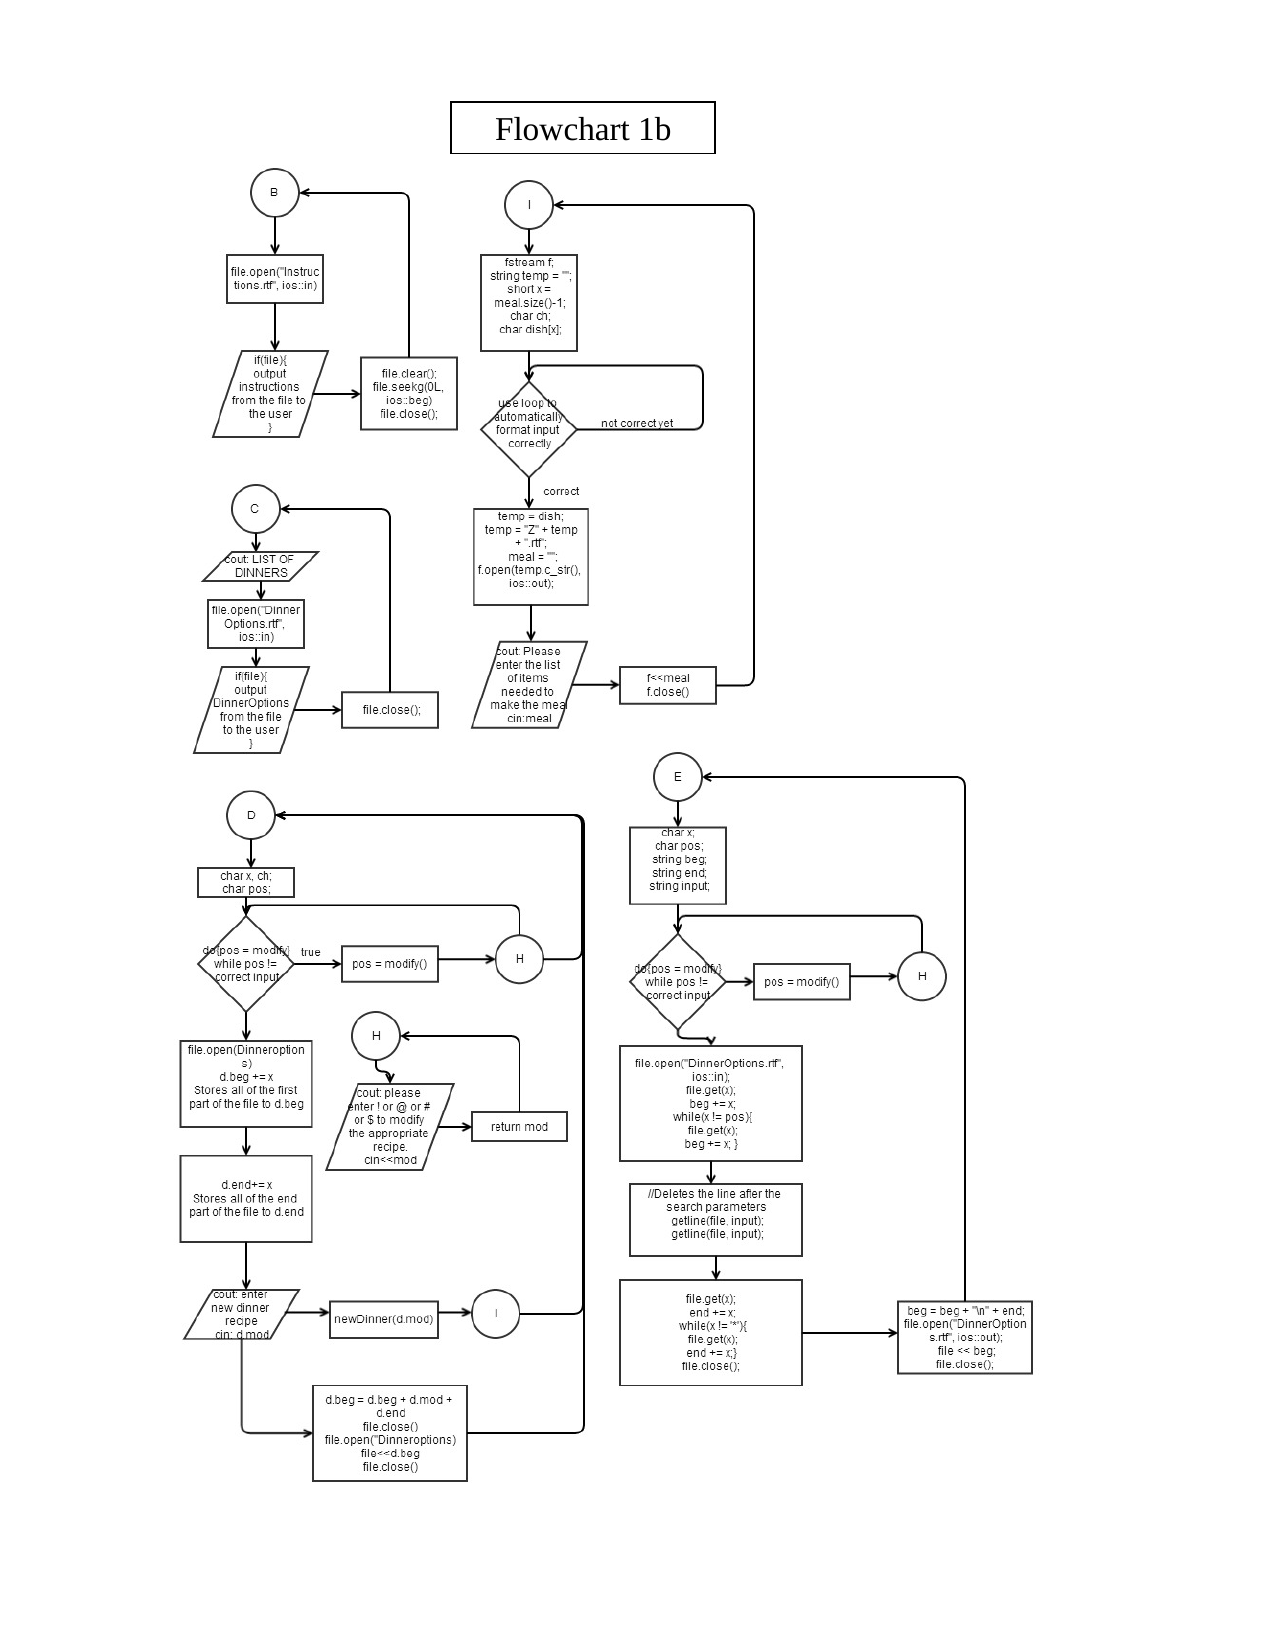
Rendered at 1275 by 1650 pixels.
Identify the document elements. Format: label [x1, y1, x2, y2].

picture [150, 150, 1050, 1500]
